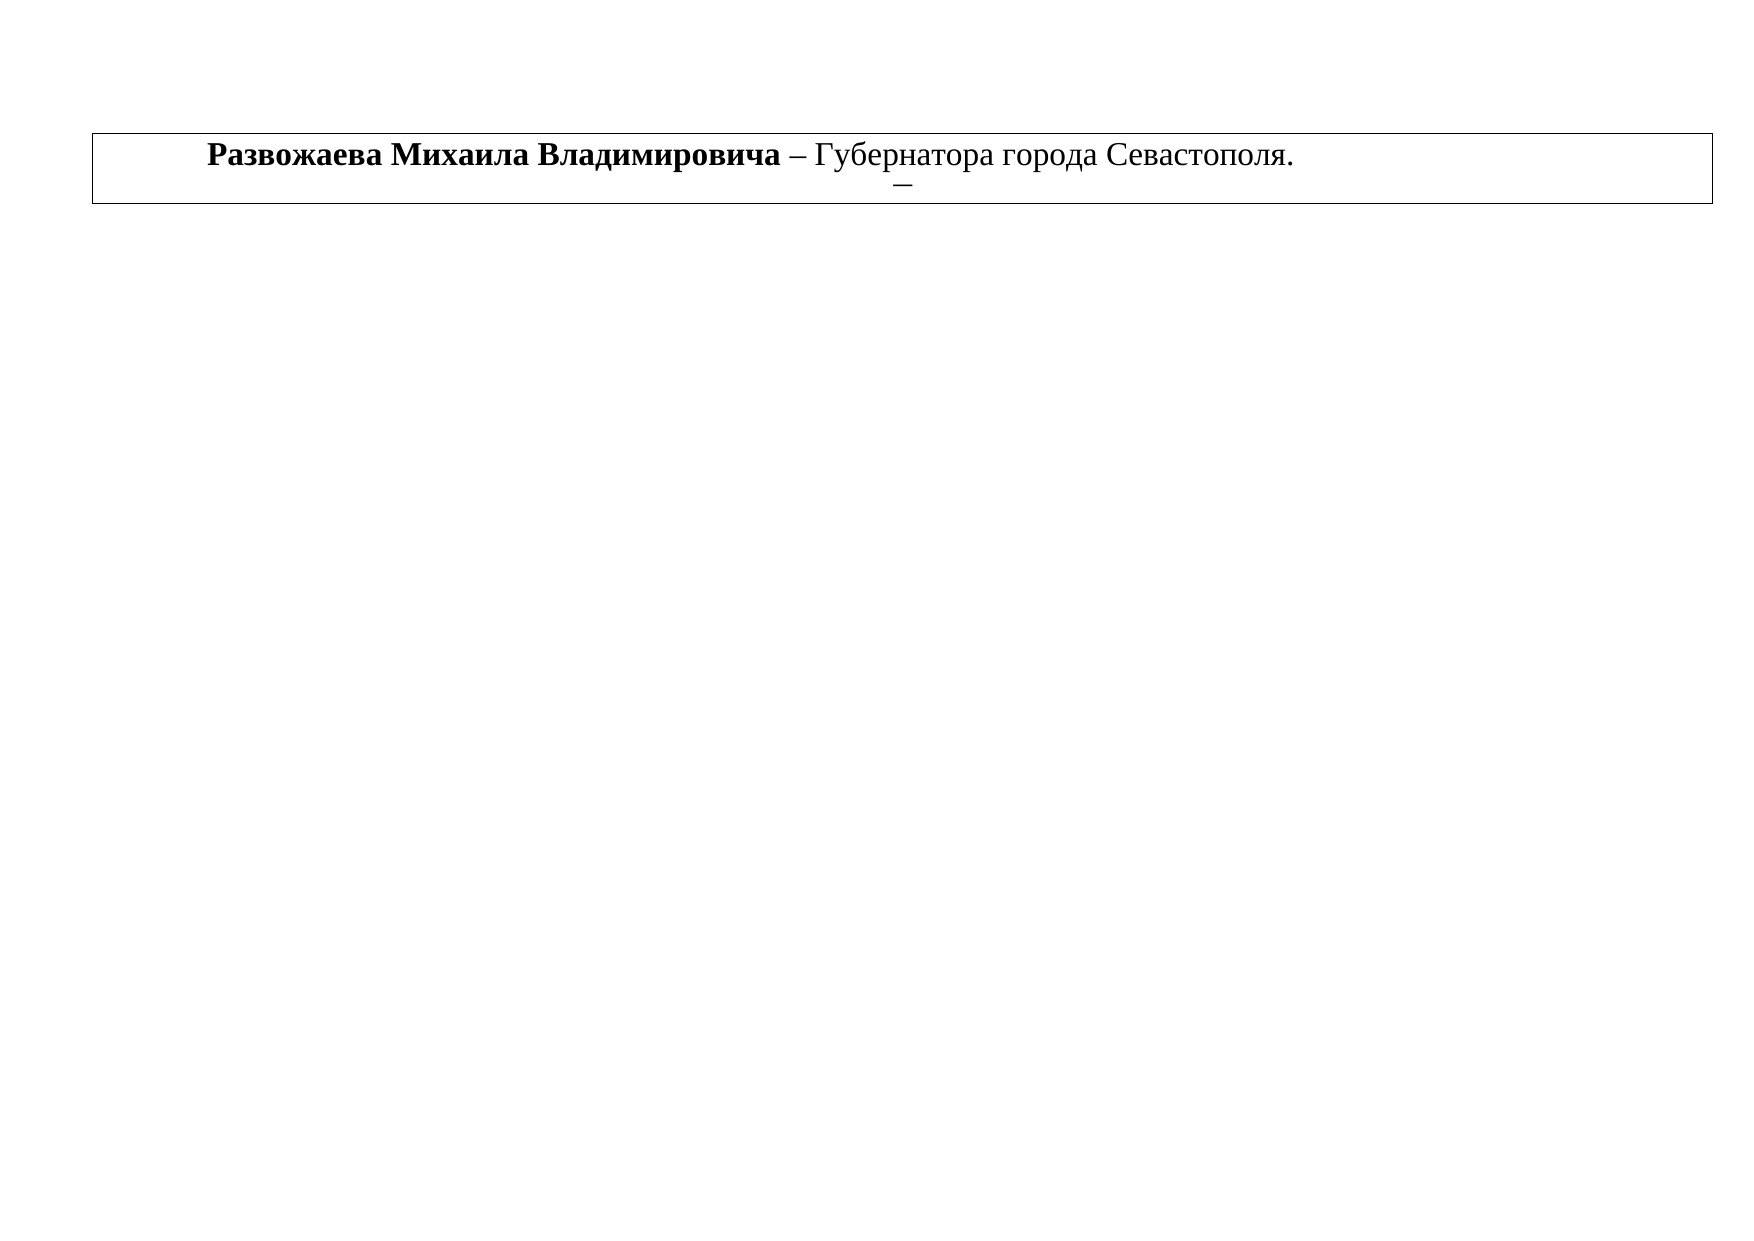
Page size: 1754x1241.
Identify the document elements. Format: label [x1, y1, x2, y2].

table_header [93, 134, 1712, 203]
